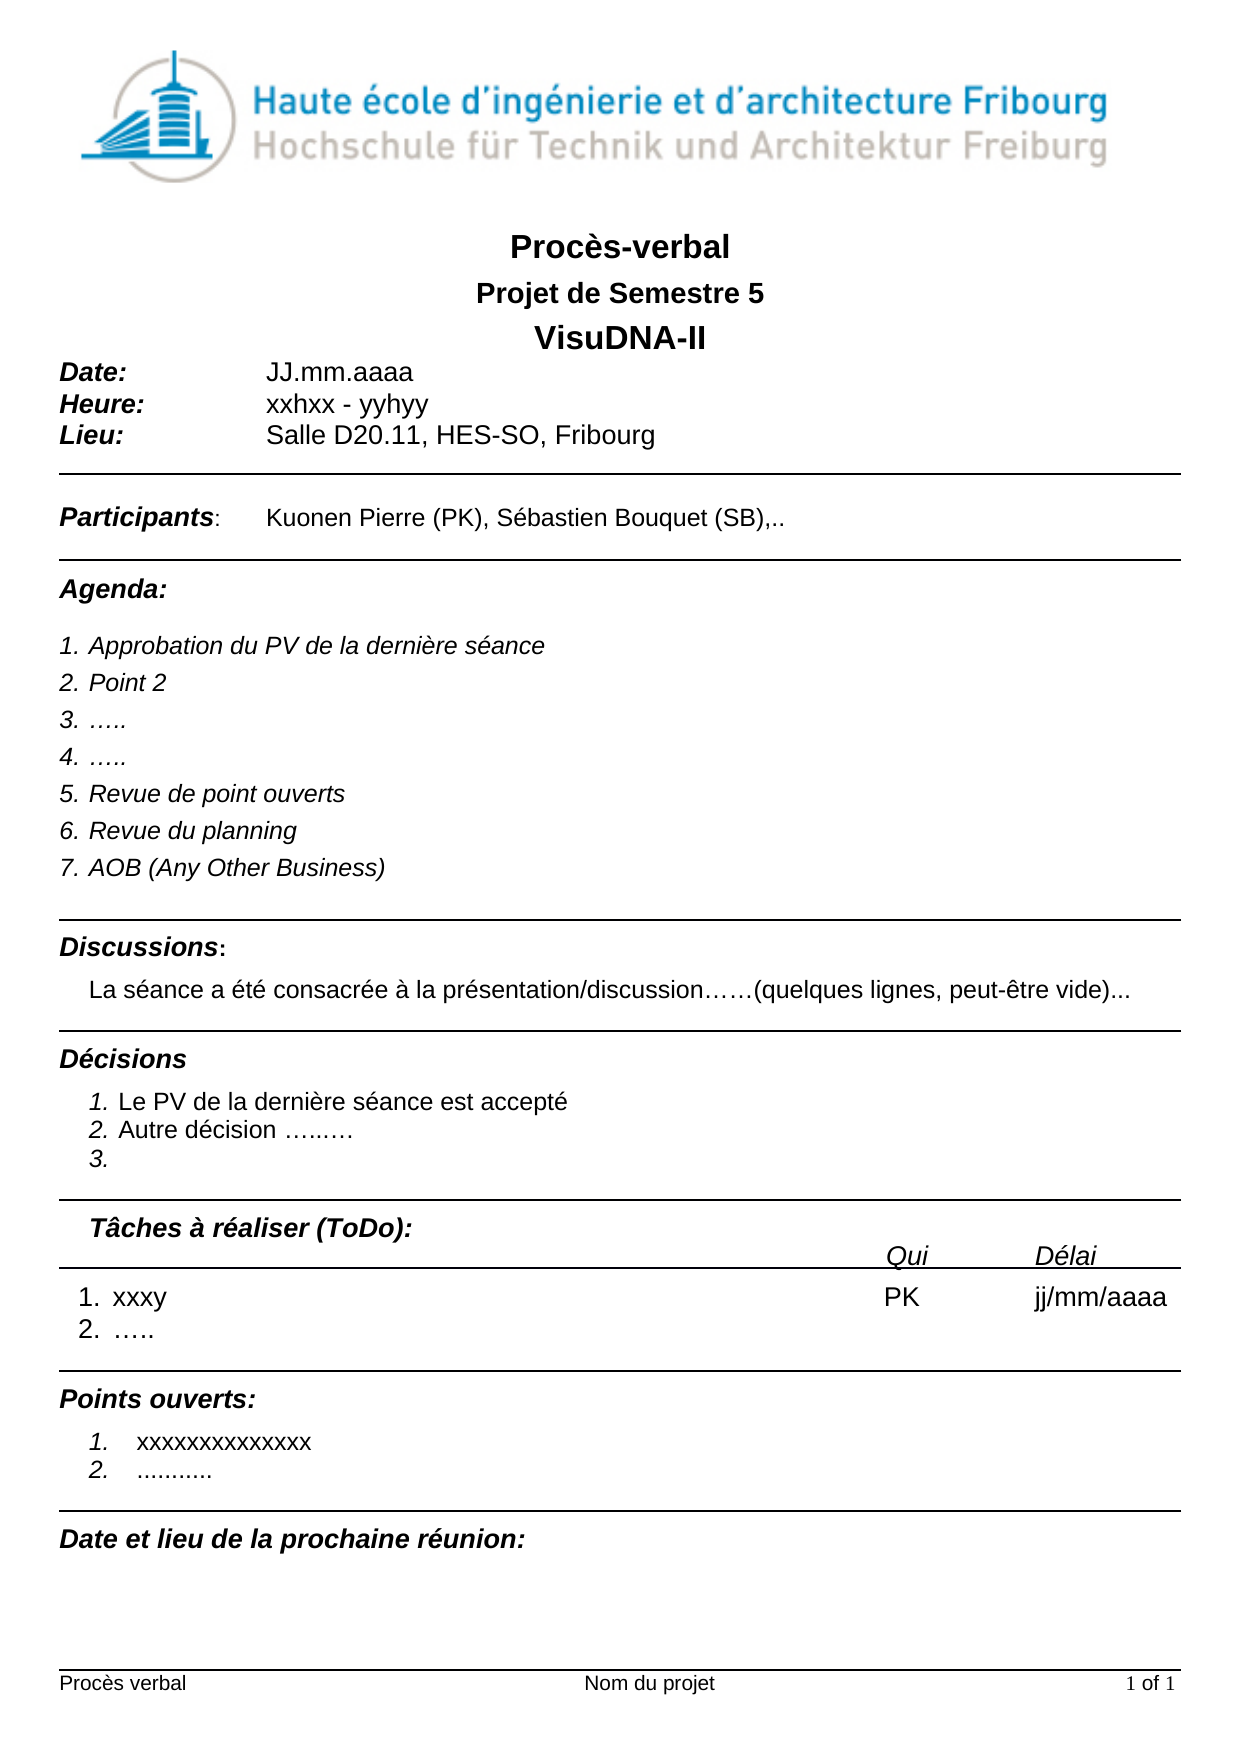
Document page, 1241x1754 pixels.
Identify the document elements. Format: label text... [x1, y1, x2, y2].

title Revue du planning [59, 816, 1181, 845]
text Date: JJ.mm.aaaa [59, 356, 1181, 388]
list Autre décision …...… [88, 1115, 1181, 1144]
text VisuDNA-II [59, 318, 1181, 356]
text Date et lieu de la prochaine réunion: [59, 1523, 1181, 1554]
title ….. [59, 742, 1181, 771]
title Revue de point ouverts [59, 779, 1181, 808]
text Points ouverts: [59, 1383, 1181, 1414]
title Point 2 [59, 668, 1181, 697]
list xxxxxxxxxxxxxx [88, 1427, 1181, 1455]
title ….. [59, 705, 1181, 734]
list ….. [78, 1313, 1181, 1344]
title AOB (Any Other Business) [59, 853, 1181, 882]
list Le PV de la dernière séance est accepté [88, 1087, 1181, 1115]
text Heure: xxhxx - yyhyy [59, 388, 1181, 419]
title Approbation du PV de la dernière séance [59, 631, 1181, 660]
text Procès-verbal [59, 112, 1181, 266]
text La séance a été consacrée à la présentation/discussion……(quelques lignes, peut-être vide)... [88, 975, 1181, 1004]
text Discussions: [59, 931, 1181, 963]
text Qui Délai [59, 1243, 1181, 1267]
text Tâches à réaliser (ToDo): [89, 1212, 1181, 1243]
text Participants: Kuonen Pierre (PK), Sébastien Bouquet (SB),.. [59, 501, 1181, 532]
list ........... [88, 1455, 1181, 1484]
text Projet de Semestre 5 [59, 276, 1181, 309]
picture [78, 50, 1112, 183]
text Agenda: [59, 573, 1181, 604]
text Lieu: Salle D20.11, HES-SO, Fribourg [59, 419, 1151, 450]
list xxxy PK jj/mm/aaaa [78, 1281, 1181, 1313]
text Décisions [59, 1043, 1181, 1074]
